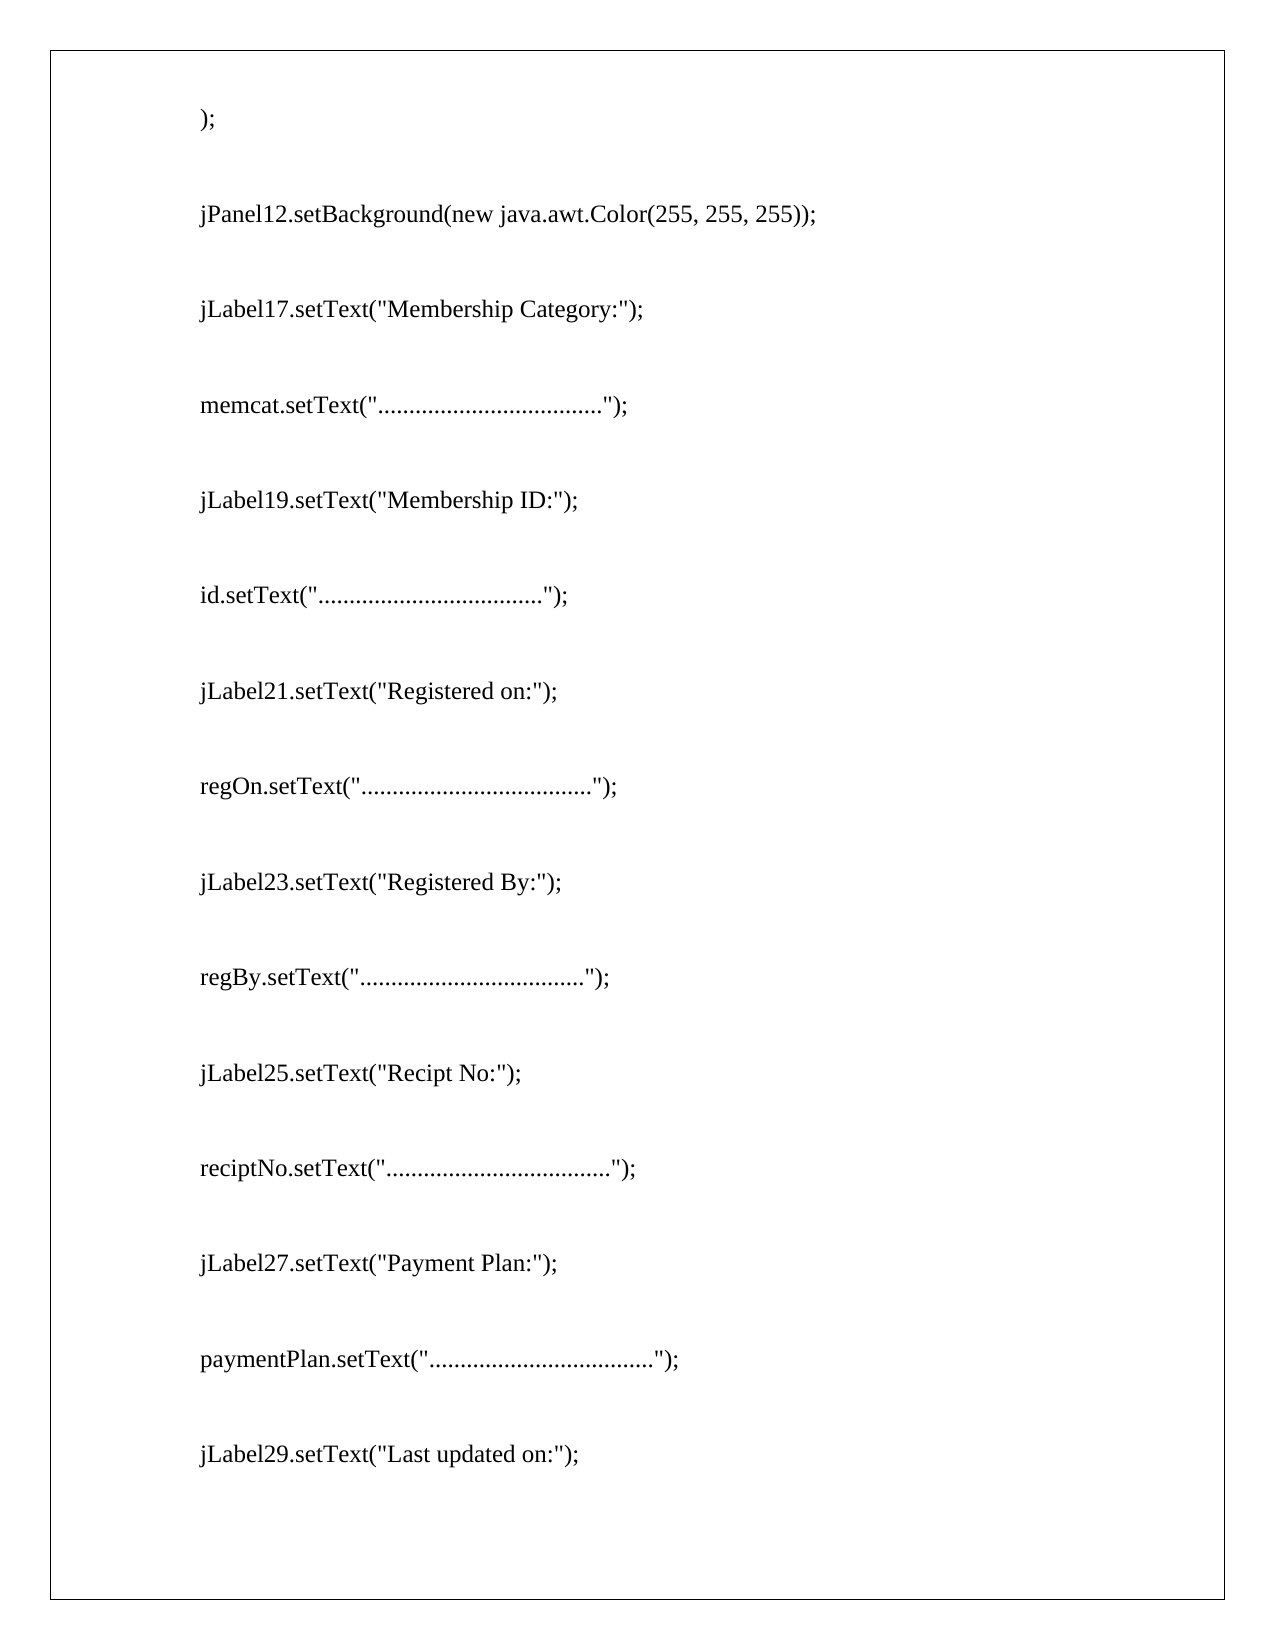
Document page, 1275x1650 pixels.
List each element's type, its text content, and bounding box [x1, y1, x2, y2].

text paymentPlan.setText("...................................."); [150, 1344, 1125, 1373]
text jLabel21.setText("Registered on:"); [150, 676, 1125, 705]
text jLabel27.setText("Payment Plan:"); [150, 1248, 1125, 1277]
text jLabel17.setText("Membership Category:"); [150, 294, 1125, 323]
text reciptNo.setText("...................................."); [150, 1153, 1125, 1182]
text jLabel19.setText("Membership ID:"); [150, 485, 1125, 514]
text id.setText("...................................."); [150, 581, 1125, 609]
text jPanel12.setBackground(new java.awt.Color(255, 255, 255)); [150, 199, 1125, 228]
text jLabel23.setText("Registered By:"); [150, 867, 1125, 896]
text ); [150, 103, 1125, 132]
text jLabel29.setText("Last updated on:"); [150, 1439, 1125, 1468]
text jLabel25.setText("Recipt No:"); [150, 1058, 1125, 1086]
text memcat.setText("...................................."); [150, 390, 1125, 418]
text regOn.setText("....................................."); [150, 771, 1125, 800]
text regBy.setText("...................................."); [150, 962, 1125, 991]
